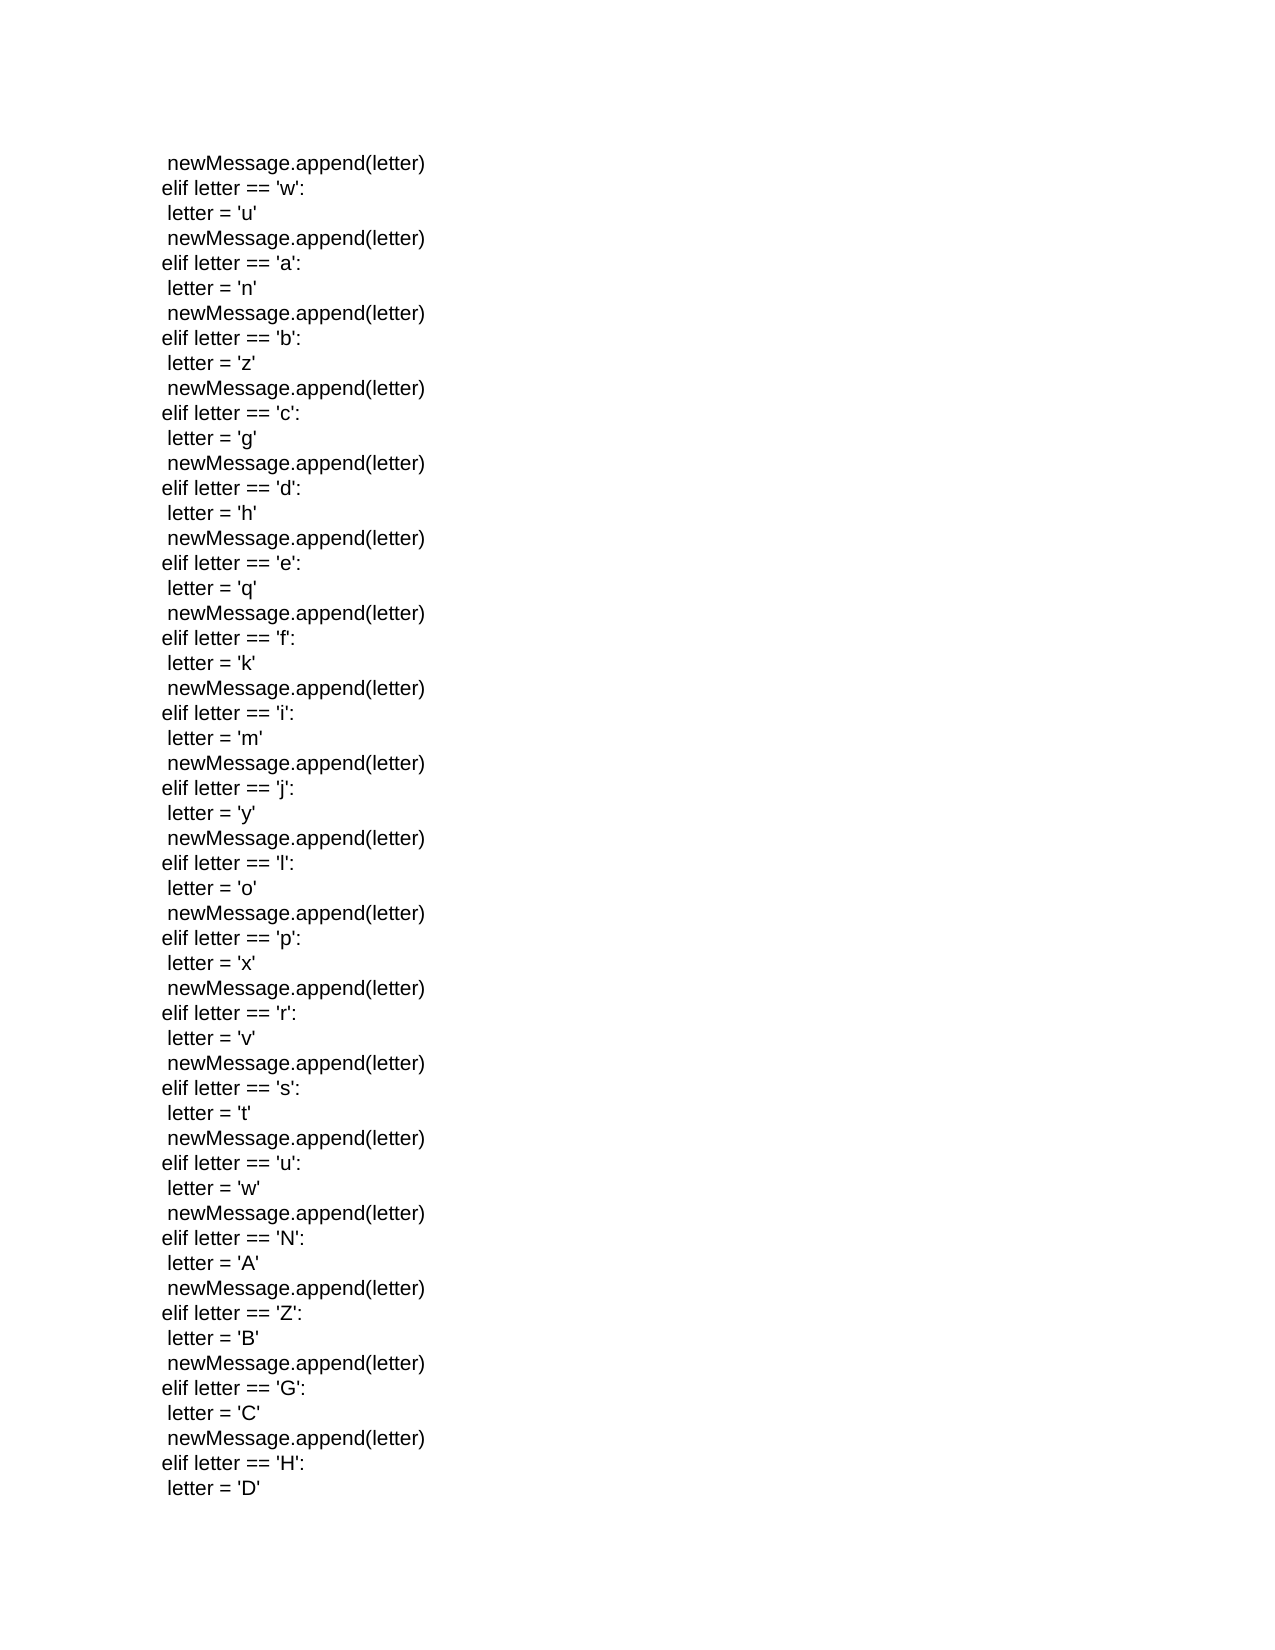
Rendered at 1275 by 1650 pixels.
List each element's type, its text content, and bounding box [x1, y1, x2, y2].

text letter = 'y' [150, 800, 1125, 825]
text letter = 't' [150, 1100, 1125, 1125]
text newMessage.append(letter) [150, 600, 1125, 625]
text elif letter == 'l': [150, 850, 1125, 875]
text letter = 'k' [150, 650, 1125, 675]
text elif letter == 'G': [150, 1375, 1125, 1400]
text elif letter == 's': [150, 1075, 1125, 1100]
text letter = 'D' [150, 1475, 1125, 1500]
text elif letter == 'j': [150, 775, 1125, 800]
text newMessage.append(letter) [150, 825, 1125, 850]
text elif letter == 'i': [150, 700, 1125, 725]
text newMessage.append(letter) [150, 150, 1125, 175]
text elif letter == 'c': [150, 400, 1125, 425]
text newMessage.append(letter) [150, 1350, 1125, 1375]
text letter = 'z' [150, 350, 1125, 375]
text letter = 'o' [150, 875, 1125, 900]
text letter = 'B' [150, 1325, 1125, 1350]
text elif letter == 'N': [150, 1225, 1125, 1250]
text newMessage.append(letter) [150, 750, 1125, 775]
text newMessage.append(letter) [150, 1425, 1125, 1450]
text newMessage.append(letter) [150, 450, 1125, 475]
text letter = 'm' [150, 725, 1125, 750]
text newMessage.append(letter) [150, 1125, 1125, 1150]
text elif letter == 'u': [150, 1150, 1125, 1175]
text newMessage.append(letter) [150, 1050, 1125, 1075]
text letter = 'w' [150, 1175, 1125, 1200]
text newMessage.append(letter) [150, 675, 1125, 700]
text elif letter == 'a': [150, 250, 1125, 275]
text elif letter == 'd': [150, 475, 1125, 500]
text newMessage.append(letter) [150, 300, 1125, 325]
text elif letter == 'Z': [150, 1300, 1125, 1325]
text elif letter == 'r': [150, 1000, 1125, 1025]
text letter = 'A' [150, 1250, 1125, 1275]
text newMessage.append(letter) [150, 1200, 1125, 1225]
text elif letter == 'f': [150, 625, 1125, 650]
text elif letter == 'H': [150, 1450, 1125, 1475]
text elif letter == 'e': [150, 550, 1125, 575]
text elif letter == 'b': [150, 325, 1125, 350]
text newMessage.append(letter) [150, 225, 1125, 250]
text newMessage.append(letter) [150, 375, 1125, 400]
text newMessage.append(letter) [150, 525, 1125, 550]
text elif letter == 'w': [150, 175, 1125, 200]
text newMessage.append(letter) [150, 900, 1125, 925]
text letter = 'x' [150, 950, 1125, 975]
text letter = 'n' [150, 275, 1125, 300]
text letter = 'h' [150, 500, 1125, 525]
text newMessage.append(letter) [150, 975, 1125, 1000]
text elif letter == 'p': [150, 925, 1125, 950]
text letter = 'v' [150, 1025, 1125, 1050]
text letter = 'u' [150, 200, 1125, 225]
text letter = 'g' [150, 425, 1125, 450]
text newMessage.append(letter) [150, 1275, 1125, 1300]
text letter = 'C' [150, 1400, 1125, 1425]
text letter = 'q' [150, 575, 1125, 600]
